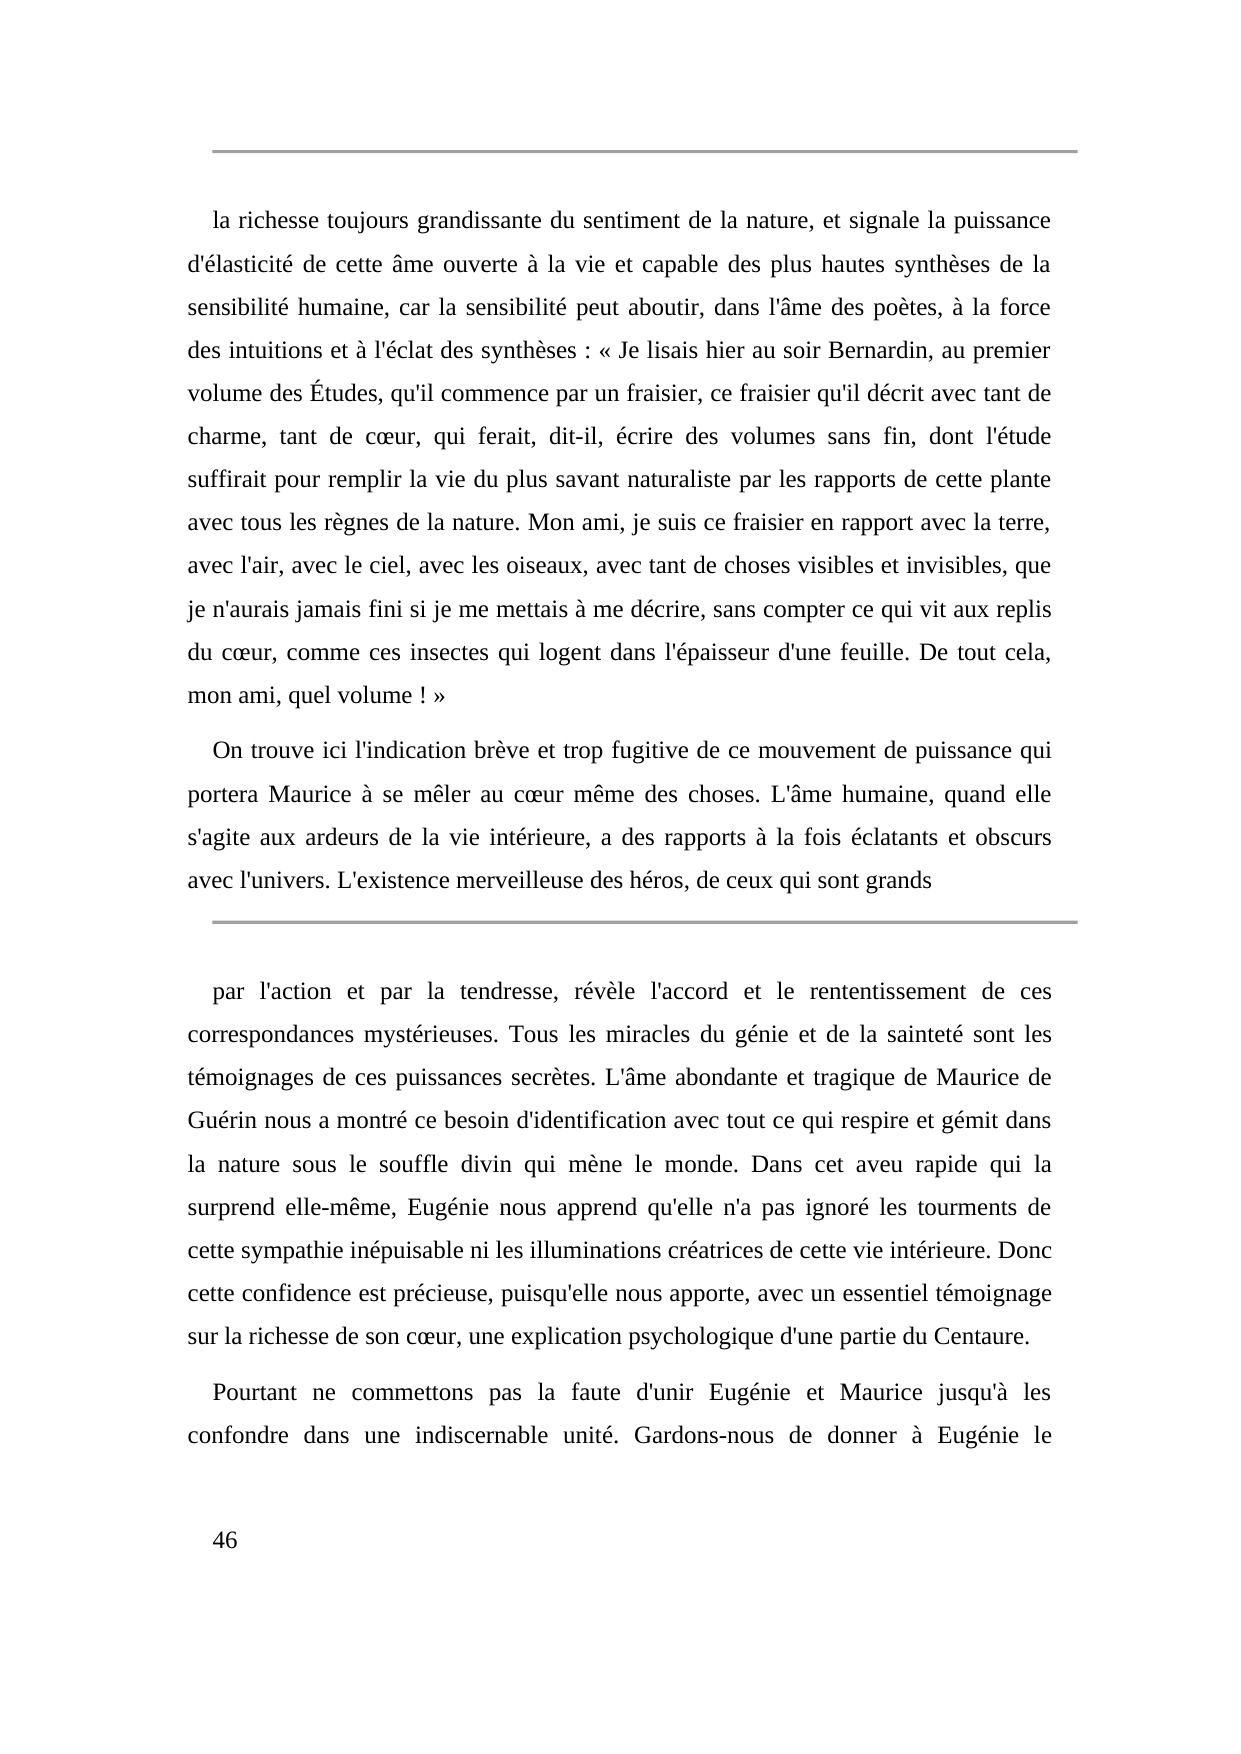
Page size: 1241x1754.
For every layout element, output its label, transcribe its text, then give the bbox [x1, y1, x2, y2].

text la richesse toujours grandissante du sentiment de la nature, et signale la puissance d'élasticité de cette âme ouverte à la vie et capable des plus hautes synthèses de la sensibilité humaine, car la sensibilité peut aboutir, dans l'âme des poètes, à la force des intuitions et à l'éclat des synthèses : « Je lisais hier au soir Bernardin, au premier volume des Études, qu'il commence par un fraisier, ce fraisier qu'il décrit avec tant de charme, tant de cœur, qui ferait, dit-il, écrire des volumes sans fin, dont l'étude suffirait pour remplir la vie du plus savant naturaliste par les rapports de cette plante avec tous les règnes de la nature. Mon ami, je suis ce fraisier en rapport avec la terre, avec l'air, avec le ciel, avec les oiseaux, avec tant de choses visibles et invisibles, que je n'aurais jamais fini si je me mettais à me décrire, sans compter ce qui vit aux replis du cœur, comme ces insectes qui logent dans l'épaisseur d'une feuille. De tout cela, mon ami, quel volume ! » [187, 206, 1053, 709]
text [187, 1377, 1053, 1449]
text par l'action et par la tendresse, révèle l'accord et le rententissement de ces correspondances mystérieuses. Tous les miracles du génie et de la sainteté sont les témoignages de ces puissances secrètes. L'âme abondante et tragique de Maurice de Guérin nous a montré ce besoin d'identification avec tout ce qui respire et gémit dans la nature sous le souffle divin qui mène le monde. Dans cet aveu rapide qui la surprend elle-même, Eugénie nous apprend qu'elle n'a pas ignoré les tourments de cette sympathie inépuisable ni les illuminations créatrices de cette vie intérieure. Donc cette confidence est précieuse, puisqu'elle nous apporte, avec un essentiel témoignage sur la richesse de son cœur, une explication psychologique d'une partie du Centaure. [187, 976, 1053, 1350]
text On trouve ici l'indication brève et trop fugitive de ce mouvement de puissance qui portera Maurice à se mêler au cœur même des choses. L'âme humaine, quand elle s'agite aux ardeurs de la vie intérieure, a des rapports à la fois éclatants et obscurs avec l'univers. L'existence merveilleuse des héros, de ceux qui sont grands [187, 736, 1053, 894]
